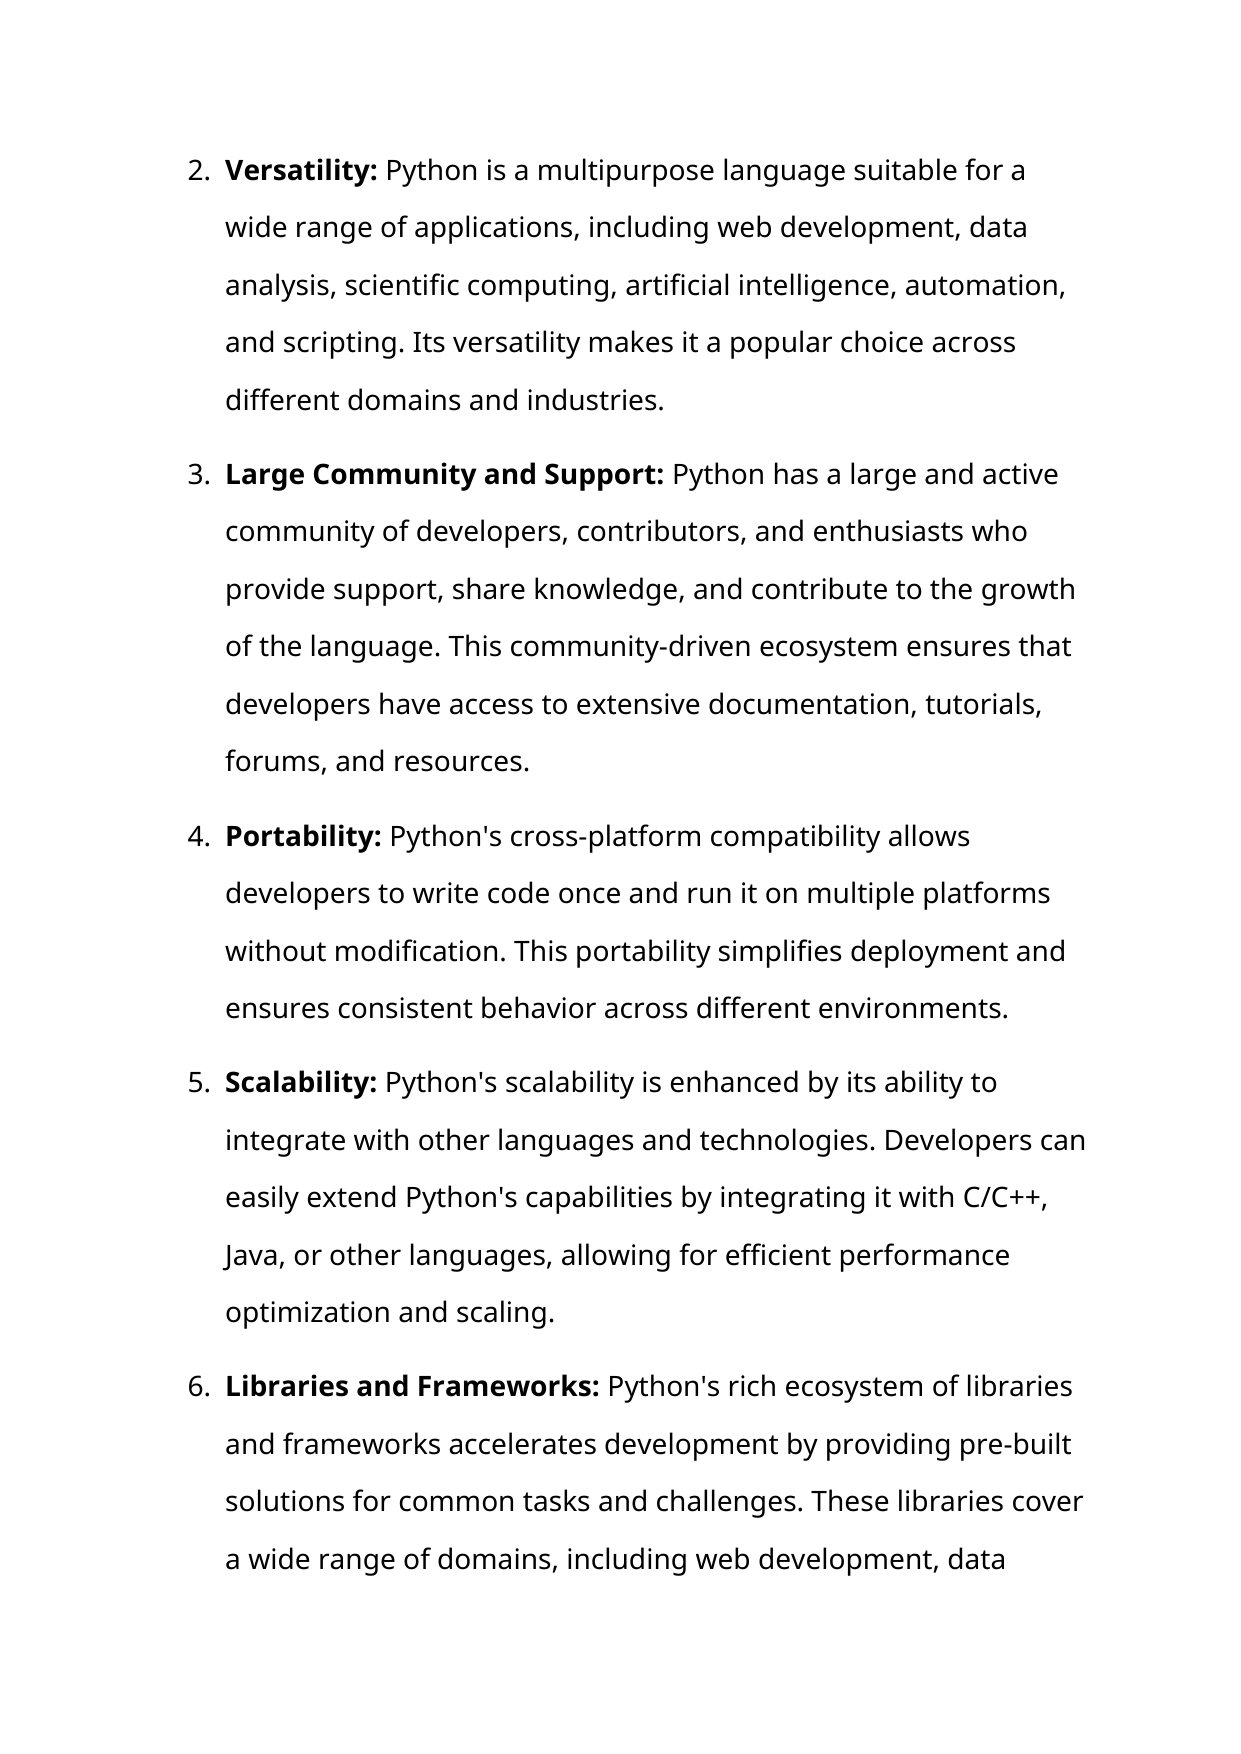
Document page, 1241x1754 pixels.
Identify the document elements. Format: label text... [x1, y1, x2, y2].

list Portability: Python's cross-platform compatibility allows developers to write code once and run it on multiple platforms without modification. This portability simplifies deployment and ensures consistent behavior across different environments. [187, 816, 1090, 1027]
list Large Community and Support: Python has a large and active community of developers, contributors, and enthusiasts who provide support, share knowledge, and contribute to the growth of the language. This community-driven ecosystem ensures that developers have access to extensive documentation, tutorials, forums, and resources. [187, 454, 1090, 780]
list Scalability: Python's scalability is enhanced by its ability to integrate with other languages and technologies. Developers can easily extend Python's capabilities by integrating it with C/C++, Java, or other languages, allowing for efficient performance optimization and scaling. [187, 1062, 1090, 1331]
list Versatility: Python is a multipurpose language suitable for a wide range of applications, including web development, data analysis, scientific computing, artificial intelligence, automation, and scripting. Its versatility makes it a popular choice across different domains and industries. [187, 150, 1090, 418]
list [187, 1367, 1090, 1577]
